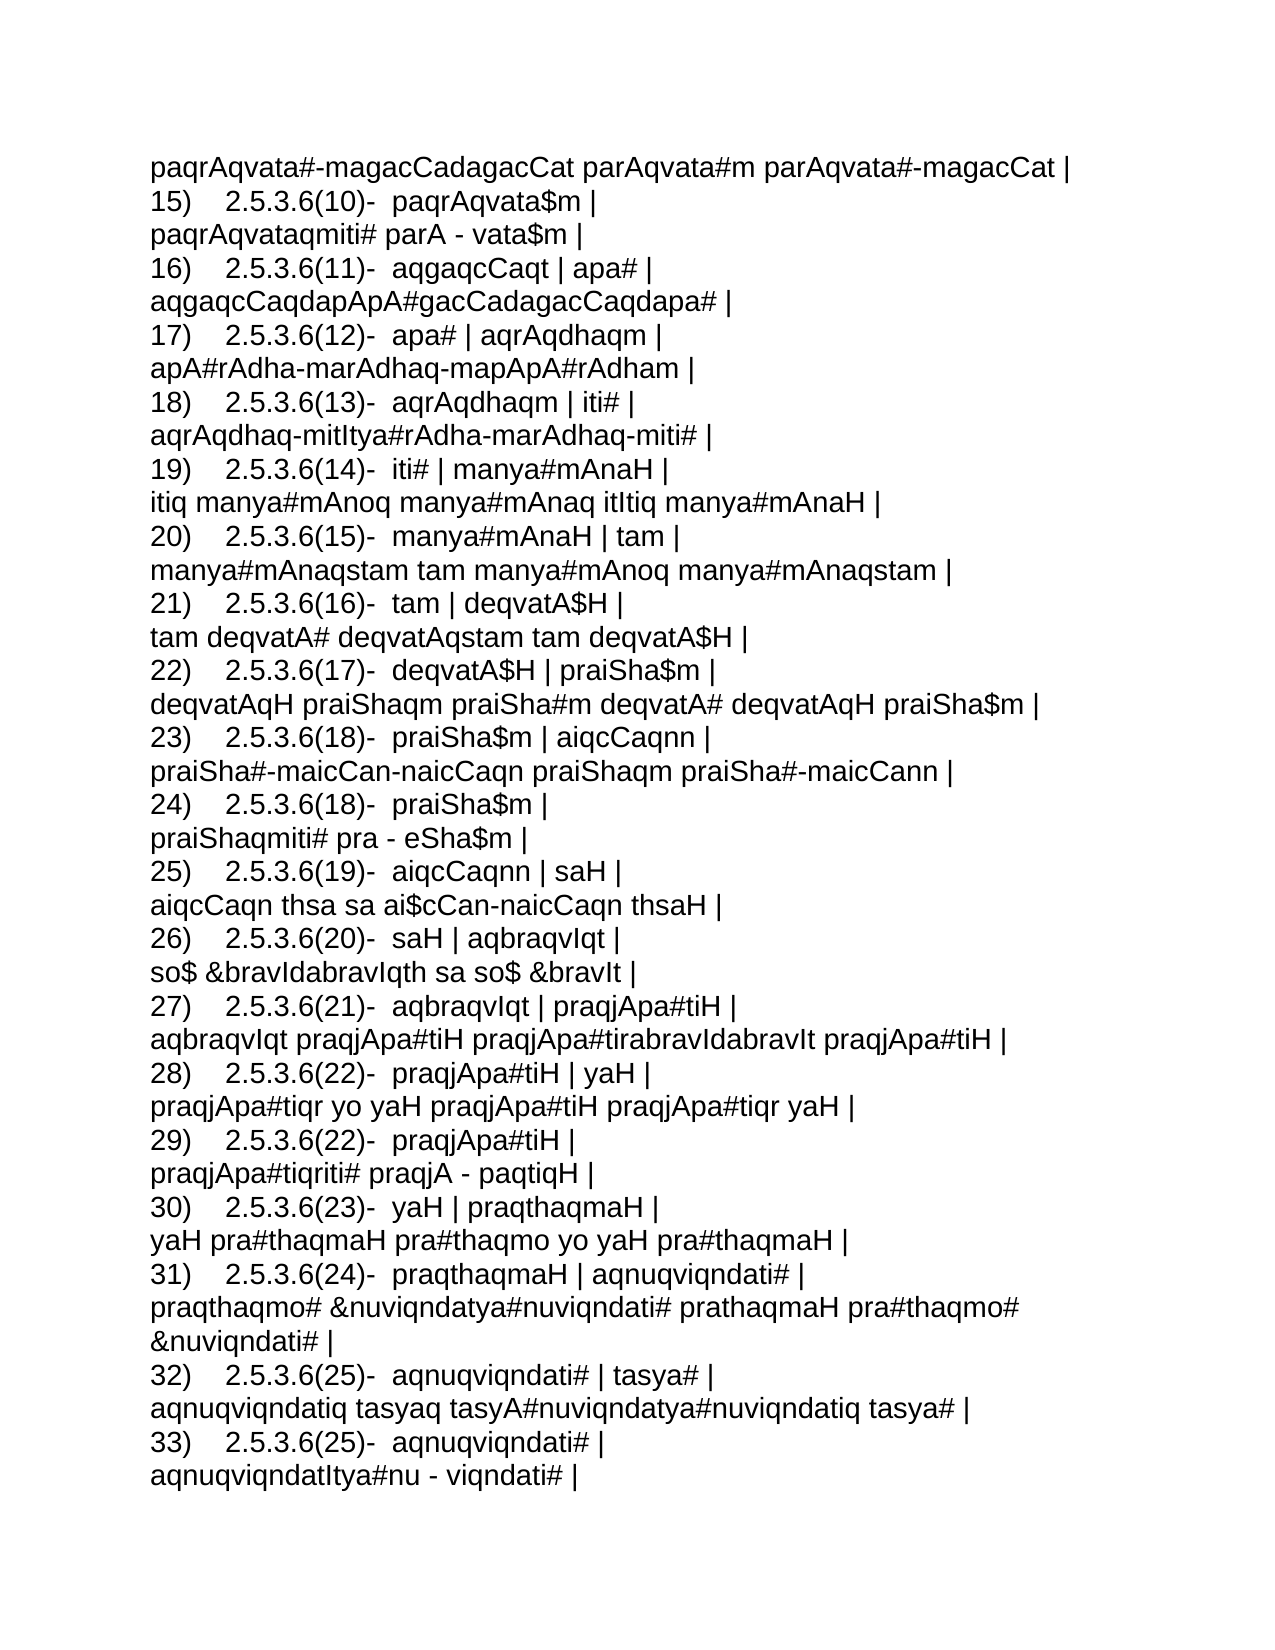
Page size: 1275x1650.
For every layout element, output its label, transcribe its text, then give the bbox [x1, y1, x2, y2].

text 26) 2.5.3.6(20)- saH | aqbraqvIqt | [150, 921, 1125, 955]
text 22) 2.5.3.6(17)- deqvatA$H | praiSha$m | [150, 653, 1125, 687]
text aqnuqviqndatItya#nu - viqndati# | [150, 1458, 1125, 1492]
text 28) 2.5.3.6(22)- praqjApa#tiH | yaH | [150, 1056, 1125, 1089]
text aiqcCaqn thsa sa ai$cCan-naicCaqn thsaH | [150, 888, 1125, 921]
text aqbraqvIqt praqjApa#tiH praqjApa#tirabravIdabravIt praqjApa#tiH | [150, 1022, 1125, 1056]
text praqthaqmo# &nuviqndatya#nuviqndati# prathaqmaH pra#thaqmo# &nuviqndati# | [150, 1290, 1125, 1357]
text so$ &bravIdabravIqth sa so$ &bravIt | [150, 955, 1125, 988]
text tam deqvatA# deqvatAqstam tam deqvatA$H | [150, 619, 1125, 653]
text yaH pra#thaqmaH pra#thaqmo yo yaH pra#thaqmaH | [150, 1223, 1125, 1257]
text praiShaqmiti# pra - eSha$m | [150, 821, 1125, 854]
text deqvatAqH praiShaqm praiSha#m deqvatA# deqvatAqH praiSha$m | [150, 687, 1125, 720]
text paqrAqvataqmiti# parA - vata$m | [150, 217, 1125, 251]
text aqgaqcCaqdapApA#gacCadagacCaqdapa# | [150, 284, 1125, 318]
text 30) 2.5.3.6(23)- yaH | praqthaqmaH | [150, 1190, 1125, 1223]
text 32) 2.5.3.6(25)- aqnuqviqndati# | tasya# | [150, 1357, 1125, 1391]
text 33) 2.5.3.6(25)- aqnuqviqndati# | [150, 1424, 1125, 1458]
text 24) 2.5.3.6(18)- praiSha$m | [150, 787, 1125, 821]
text itiq manya#mAnoq manya#mAnaq itItiq manya#mAnaH | [150, 485, 1125, 519]
text 18) 2.5.3.6(13)- aqrAqdhaqm | iti# | [150, 385, 1125, 418]
text paqrAqvata#-magacCadagacCat parAqvata#m parAqvata#-magacCat | [150, 150, 1125, 183]
text 19) 2.5.3.6(14)- iti# | manya#mAnaH | [150, 452, 1125, 485]
text 16) 2.5.3.6(11)- aqgaqcCaqt | apa# | [150, 251, 1125, 284]
text 17) 2.5.3.6(12)- apa# | aqrAqdhaqm | [150, 318, 1125, 351]
text apA#rAdha-marAdhaq-mapApA#rAdham | [150, 351, 1125, 385]
text praqjApa#tiqriti# praqjA - paqtiqH | [150, 1156, 1125, 1190]
text aqnuqviqndatiq tasyaq tasyA#nuviqndatya#nuviqndatiq tasya# | [150, 1391, 1125, 1424]
text 21) 2.5.3.6(16)- tam | deqvatA$H | [150, 586, 1125, 619]
text 20) 2.5.3.6(15)- manya#mAnaH | tam | [150, 519, 1125, 552]
text 27) 2.5.3.6(21)- aqbraqvIqt | praqjApa#tiH | [150, 988, 1125, 1022]
text manya#mAnaqstam tam manya#mAnoq manya#mAnaqstam | [150, 552, 1125, 586]
text aqrAqdhaq-mitItya#rAdha-marAdhaq-miti# | [150, 418, 1125, 452]
text 29) 2.5.3.6(22)- praqjApa#tiH | [150, 1123, 1125, 1156]
text praiSha#-maicCan-naicCaqn praiShaqm praiSha#-maicCann | [150, 754, 1125, 787]
text praqjApa#tiqr yo yaH praqjApa#tiH praqjApa#tiqr yaH | [150, 1089, 1125, 1123]
text 15) 2.5.3.6(10)- paqrAqvata$m | [150, 183, 1125, 217]
text 25) 2.5.3.6(19)- aiqcCaqnn | saH | [150, 854, 1125, 888]
text 23) 2.5.3.6(18)- praiSha$m | aiqcCaqnn | [150, 720, 1125, 754]
text 31) 2.5.3.6(24)- praqthaqmaH | aqnuqviqndati# | [150, 1257, 1125, 1290]
